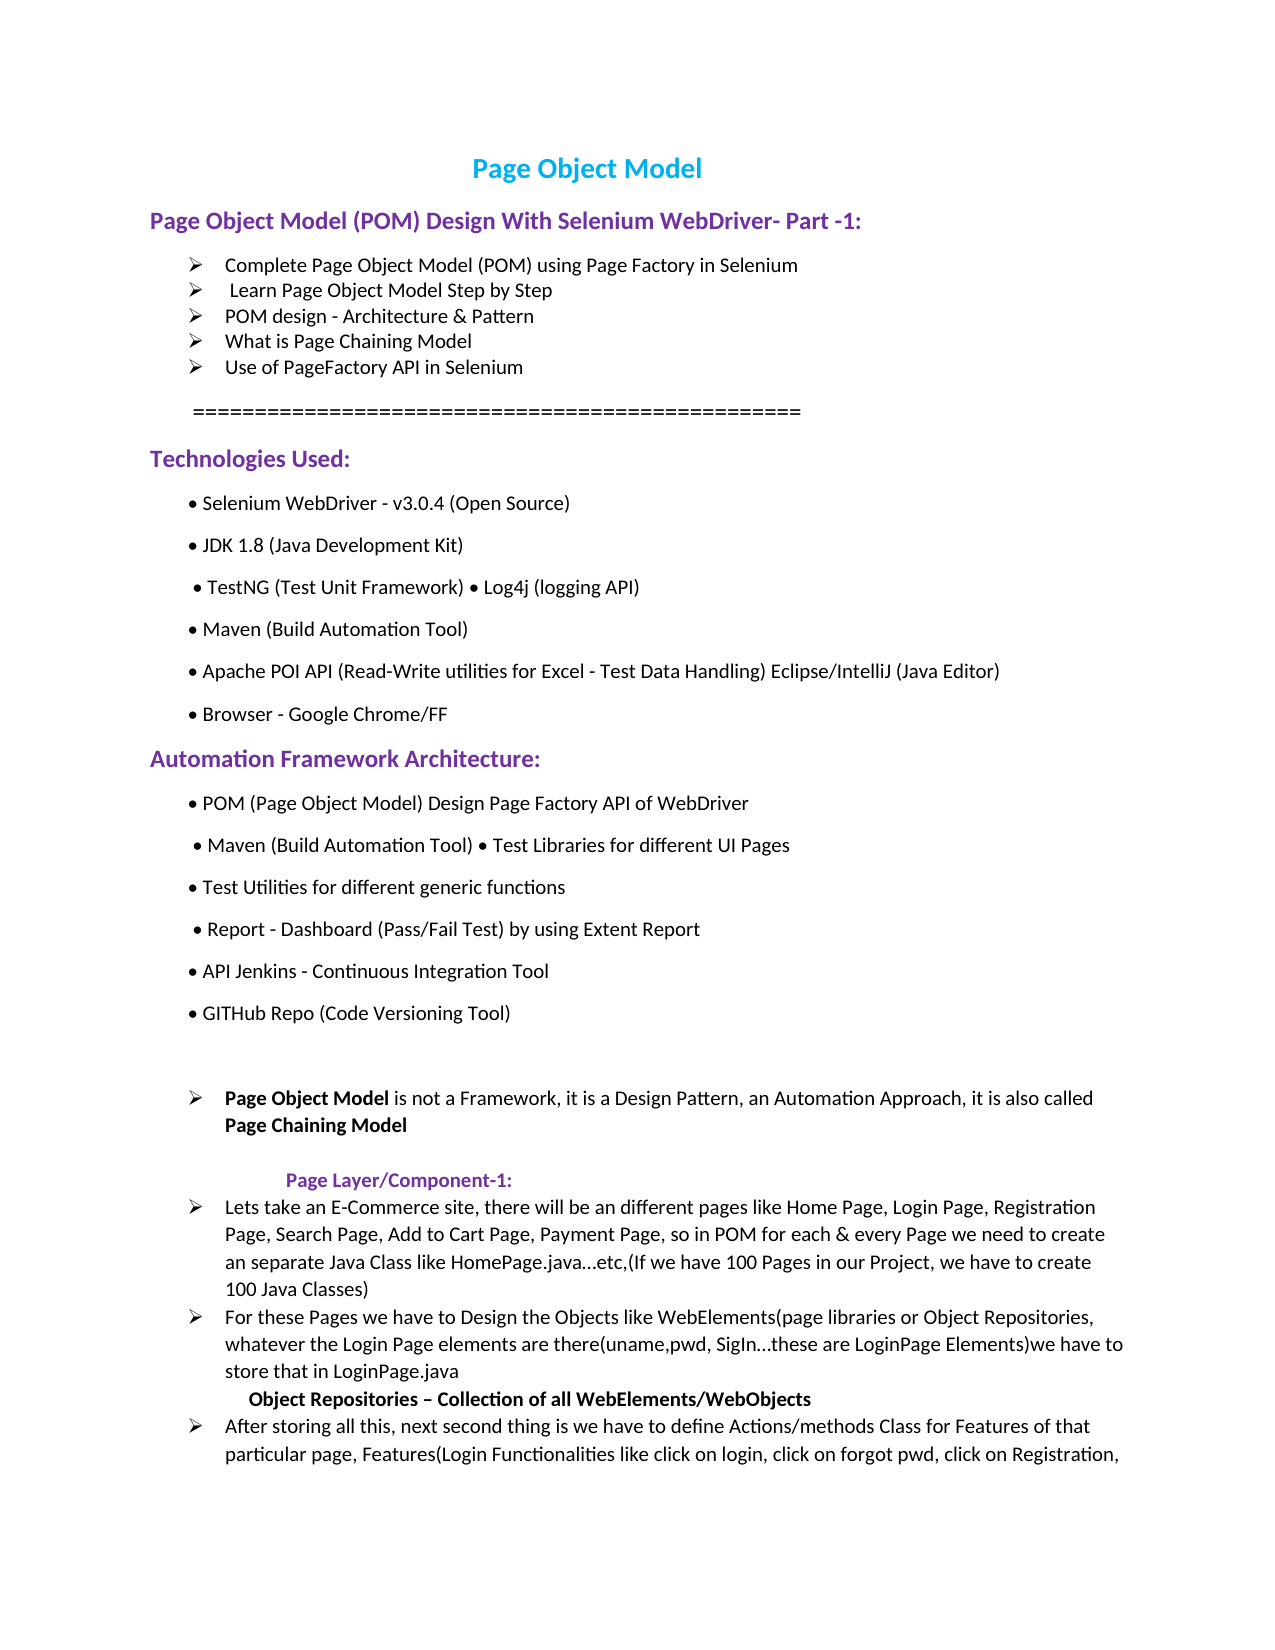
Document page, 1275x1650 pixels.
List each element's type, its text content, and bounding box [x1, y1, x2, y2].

text • Report - Dashboard (Pass/Fail Test) by using Extent Report [187, 916, 1125, 942]
list Page Object Model is not a Framework, it is a Design Pattern, an Automation Approach, it is also called Page Chaining Model [187, 1085, 1125, 1137]
text • Maven (Build Automation Tool) • Test Libraries for different UI Pages [187, 832, 1125, 858]
text Technologies Used: [150, 443, 1125, 474]
text • Selenium WebDriver - v3.0.4 (Open Source) [187, 490, 1125, 516]
text • POM (Page Object Model) Design Page Factory API of WebDriver [187, 790, 1125, 816]
text • Test Utilities for different generic functions [187, 874, 1125, 900]
text • Maven (Build Automation Tool) [187, 617, 1125, 642]
list Object Repositories – Collection of all WebElements/WebObjects [225, 1386, 1125, 1411]
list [187, 1413, 1125, 1466]
list POM design - Architecture & Pattern [187, 303, 1125, 328]
list What is Page Chaining Model [187, 328, 1125, 354]
list For these Pages we have to Design the Objects like WebElements(page libraries or Object Repositories, whatever the Login Page elements are there(uname,pwd, SigIn…these are LoginPage Elements)we have to store that in LoginPage.java [187, 1304, 1125, 1384]
text Page Object Model [150, 150, 1125, 186]
text • Apache POI API (Read-Write utilities for Excel - Test Data Handling) Eclipse/IntelliJ (Java Editor) [187, 659, 1125, 684]
list Learn Page Object Model Step by Step [187, 278, 1125, 303]
list Page Layer/Component-1: [225, 1167, 1125, 1192]
text • Browser - Google Chrome/FF [187, 701, 1125, 726]
text • GITHub Repo (Code Versioning Tool) [187, 1001, 1125, 1026]
list Lets take an E-Commerce site, there will be an different pages like Home Page, Login Page, Registration Page, Search Page, Add to Cart Page, Payment Page, so in POM for each & every Page we need to create an separate Java Class like HomePage.java…etc,(If we have 100 Pages in our Project, we have to create 100 Java Classes) [187, 1194, 1125, 1302]
text ================================================= [187, 396, 1125, 427]
list Complete Page Object Model (POM) using Page Factory in Selenium [187, 252, 1125, 278]
list Use of PageFactory API in Selenium [187, 354, 1125, 379]
text • TestNG (Test Unit Framework) • Log4j (logging API) [187, 574, 1125, 600]
text Automation Framework Architecture: [150, 743, 1125, 773]
text • JDK 1.8 (Java Development Kit) [187, 532, 1125, 558]
text • API Jenkins - Continuous Integration Tool [187, 958, 1125, 984]
text Page Object Model (POM) Design With Selenium WebDriver- Part -1: [150, 205, 1125, 236]
